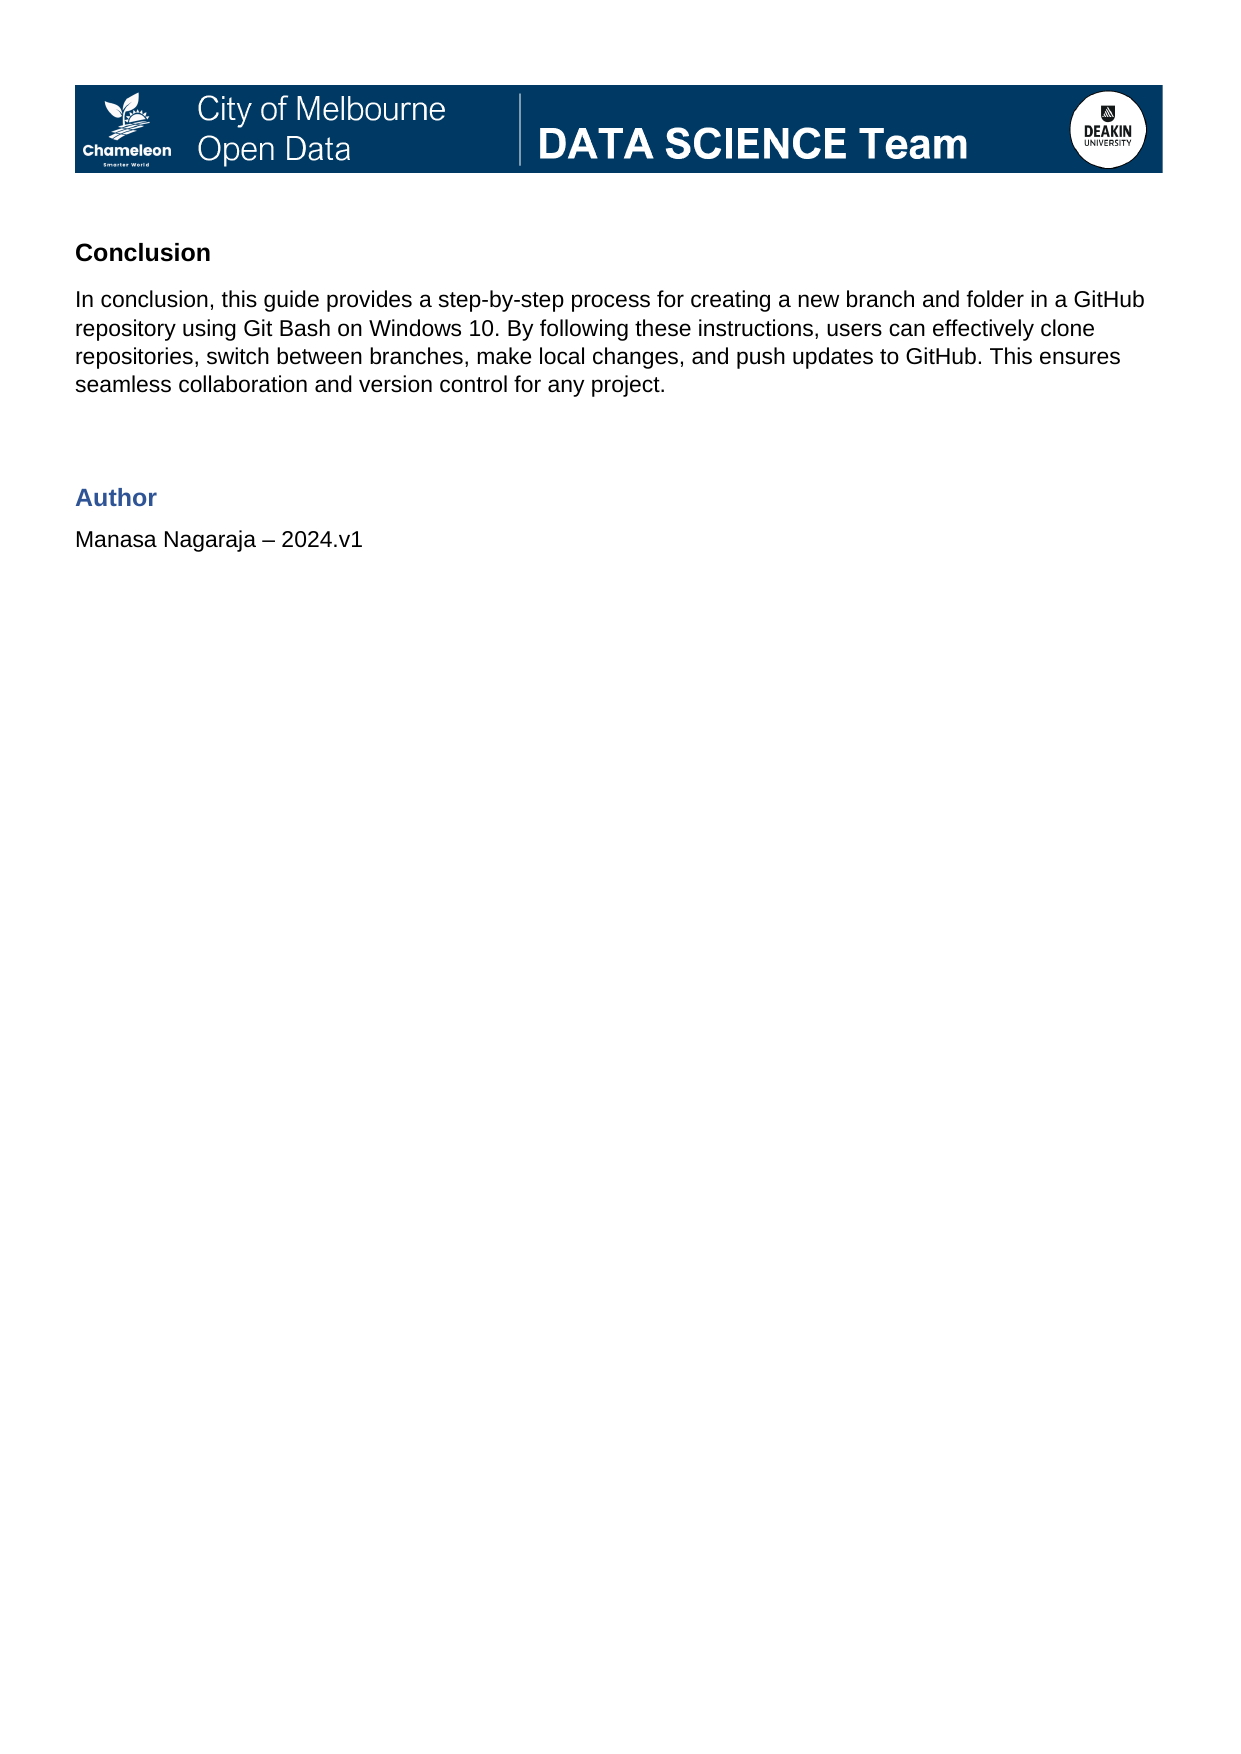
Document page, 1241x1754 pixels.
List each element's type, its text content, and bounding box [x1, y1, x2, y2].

picture [75, 73, 1163, 194]
text In conclusion, this guide provides a step-by-step process for creating a new branch and folder in a GitHub repository using Git Bash on Windows 10. By following these instructions, users can effectively clone repositories, switch between branches, make local changes, and push updates to GitHub. This ensures seamless collaboration and version control for any project. [75, 286, 1165, 398]
subtitle Author [75, 482, 1165, 511]
text Conclusion [75, 238, 1165, 267]
text Manasa Nagaraja – 2024.v1 [75, 526, 1165, 552]
